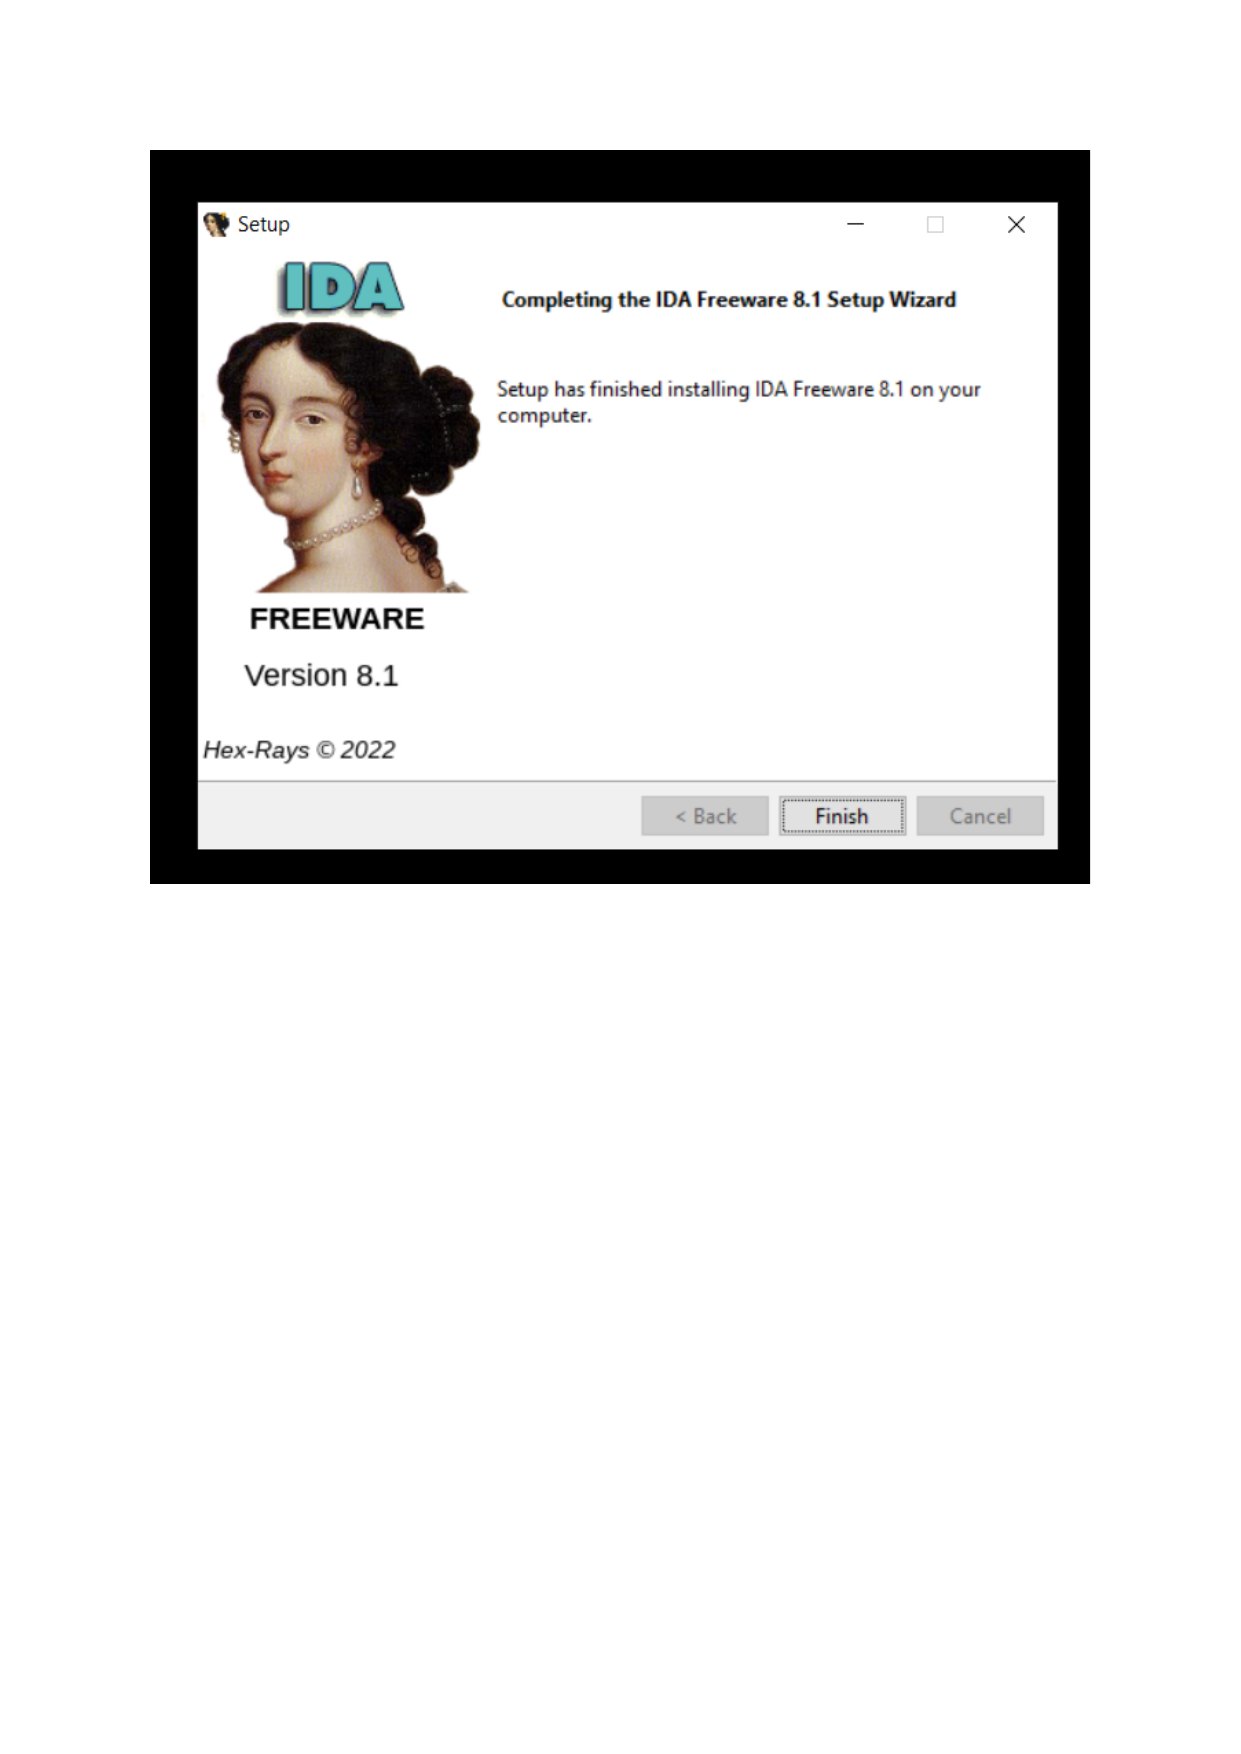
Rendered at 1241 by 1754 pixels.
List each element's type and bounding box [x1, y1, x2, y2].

picture [150, 150, 1091, 884]
